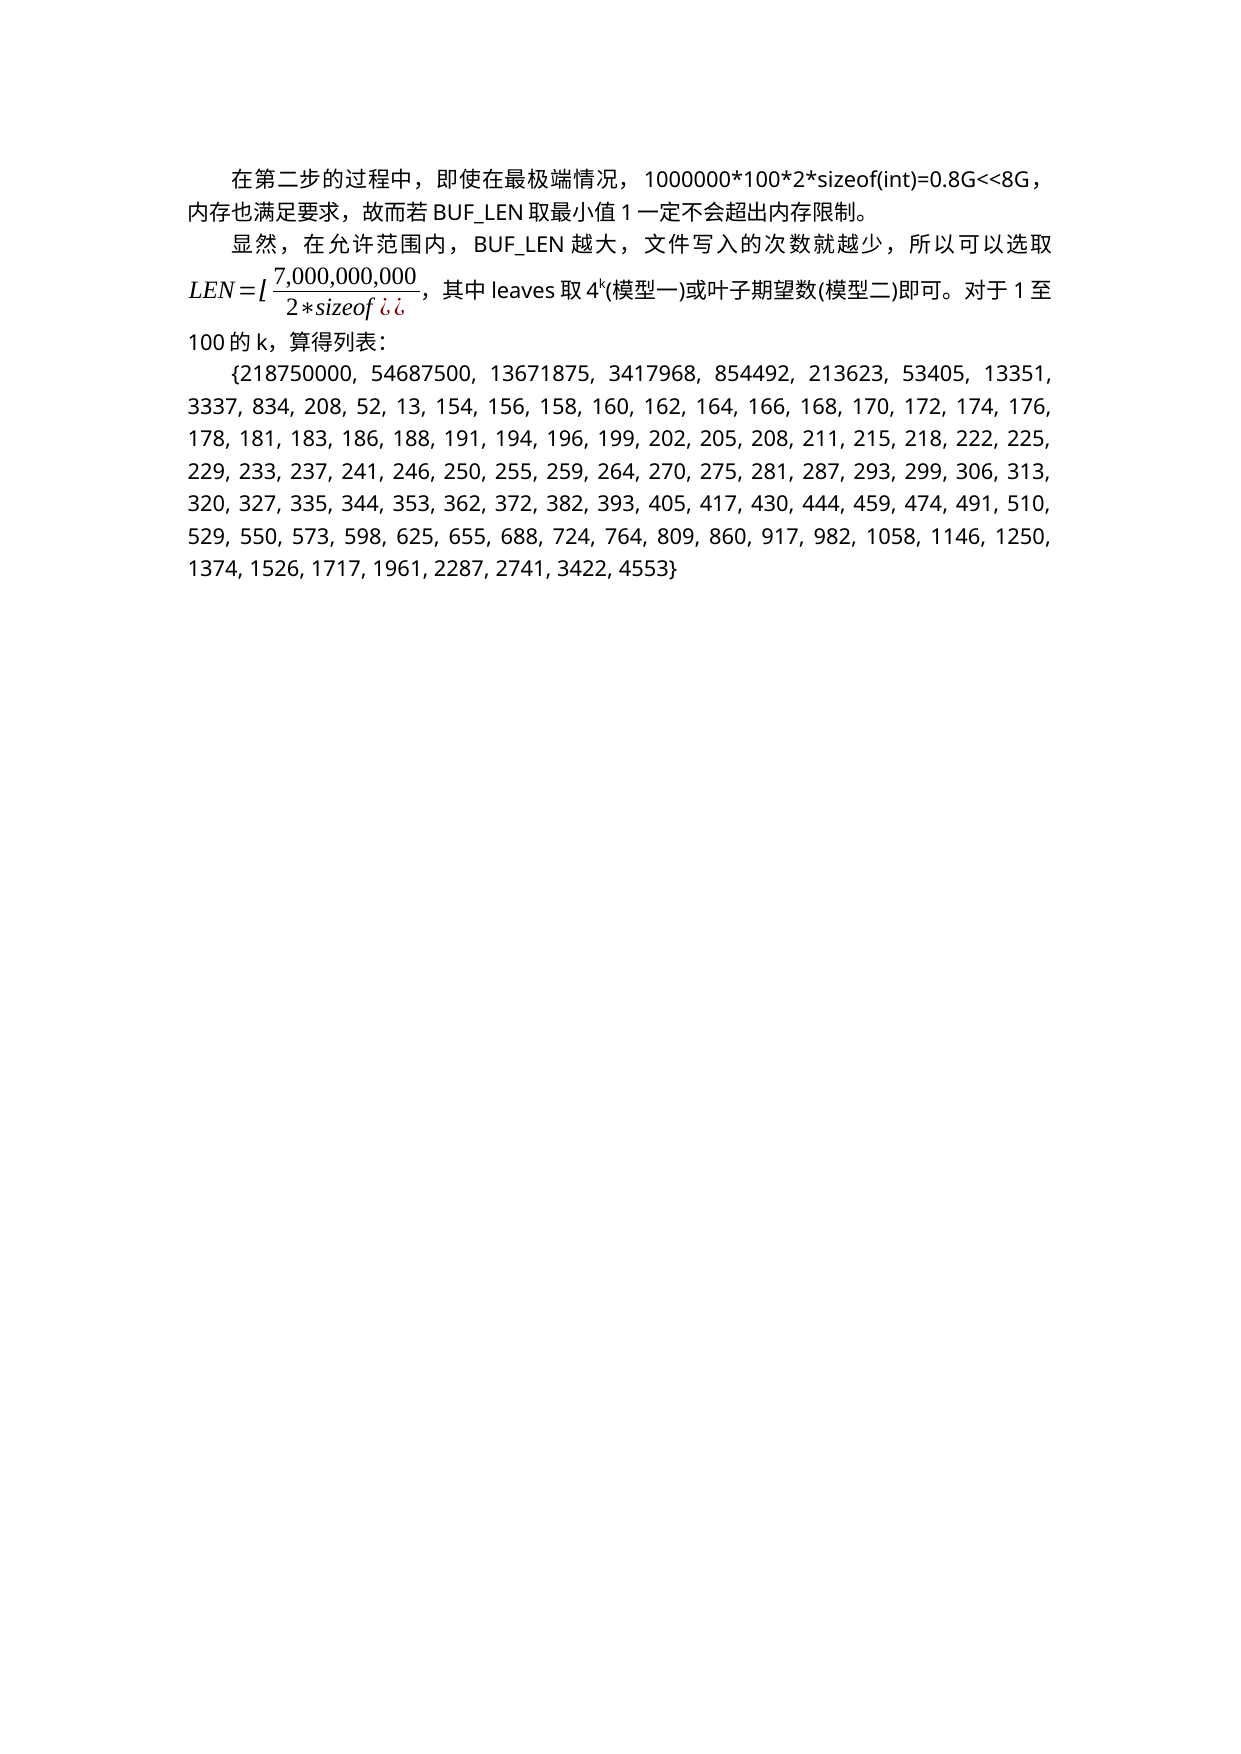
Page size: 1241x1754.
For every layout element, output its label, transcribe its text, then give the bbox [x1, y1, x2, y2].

text 在第二步的过程中，即使在最极端情况，1000000*100*2*sizeof(int)=0.8G<<8G，内存也满足要求，故而若BUF_LEN取最小值1一定不会超出内存限制。 [187, 162, 1053, 227]
text {218750000, 54687500, 13671875, 3417968, 854492, 213623, 53405, 13351, 3337, 834, 208, 52, 13, 154, 156, 158, 160, 162, 164, 166, 168, 170, 172, 174, 176, 178, 181, 183, 186, 188, 191, 194, 196, 199, 202, 205, 208, 211, 215, 218, 222, 225, 229, 233, 237, 241, 246, 250, 255, 259, 264, 270, 275, 281, 287, 293, 299, 306, 313, 320, 327, 335, 344, 353, 362, 372, 382, 393, 405, 417, 430, 444, 459, 474, 491, 510, 529, 550, 573, 598, 625, 655, 688, 724, 764, 809, 860, 917, 982, 1058, 1146, 1250, 1374, 1526, 1717, 1961, 2287, 2741, 3422, 4553} [187, 357, 1053, 584]
text 显然，在允许范围内，BUF_LEN越大，文件写入的次数就越少，所以可以选取，其中leaves取4k(模型一)或叶子期望数(模型二)即可。对于1至100的k，算得列表： [187, 227, 1053, 357]
